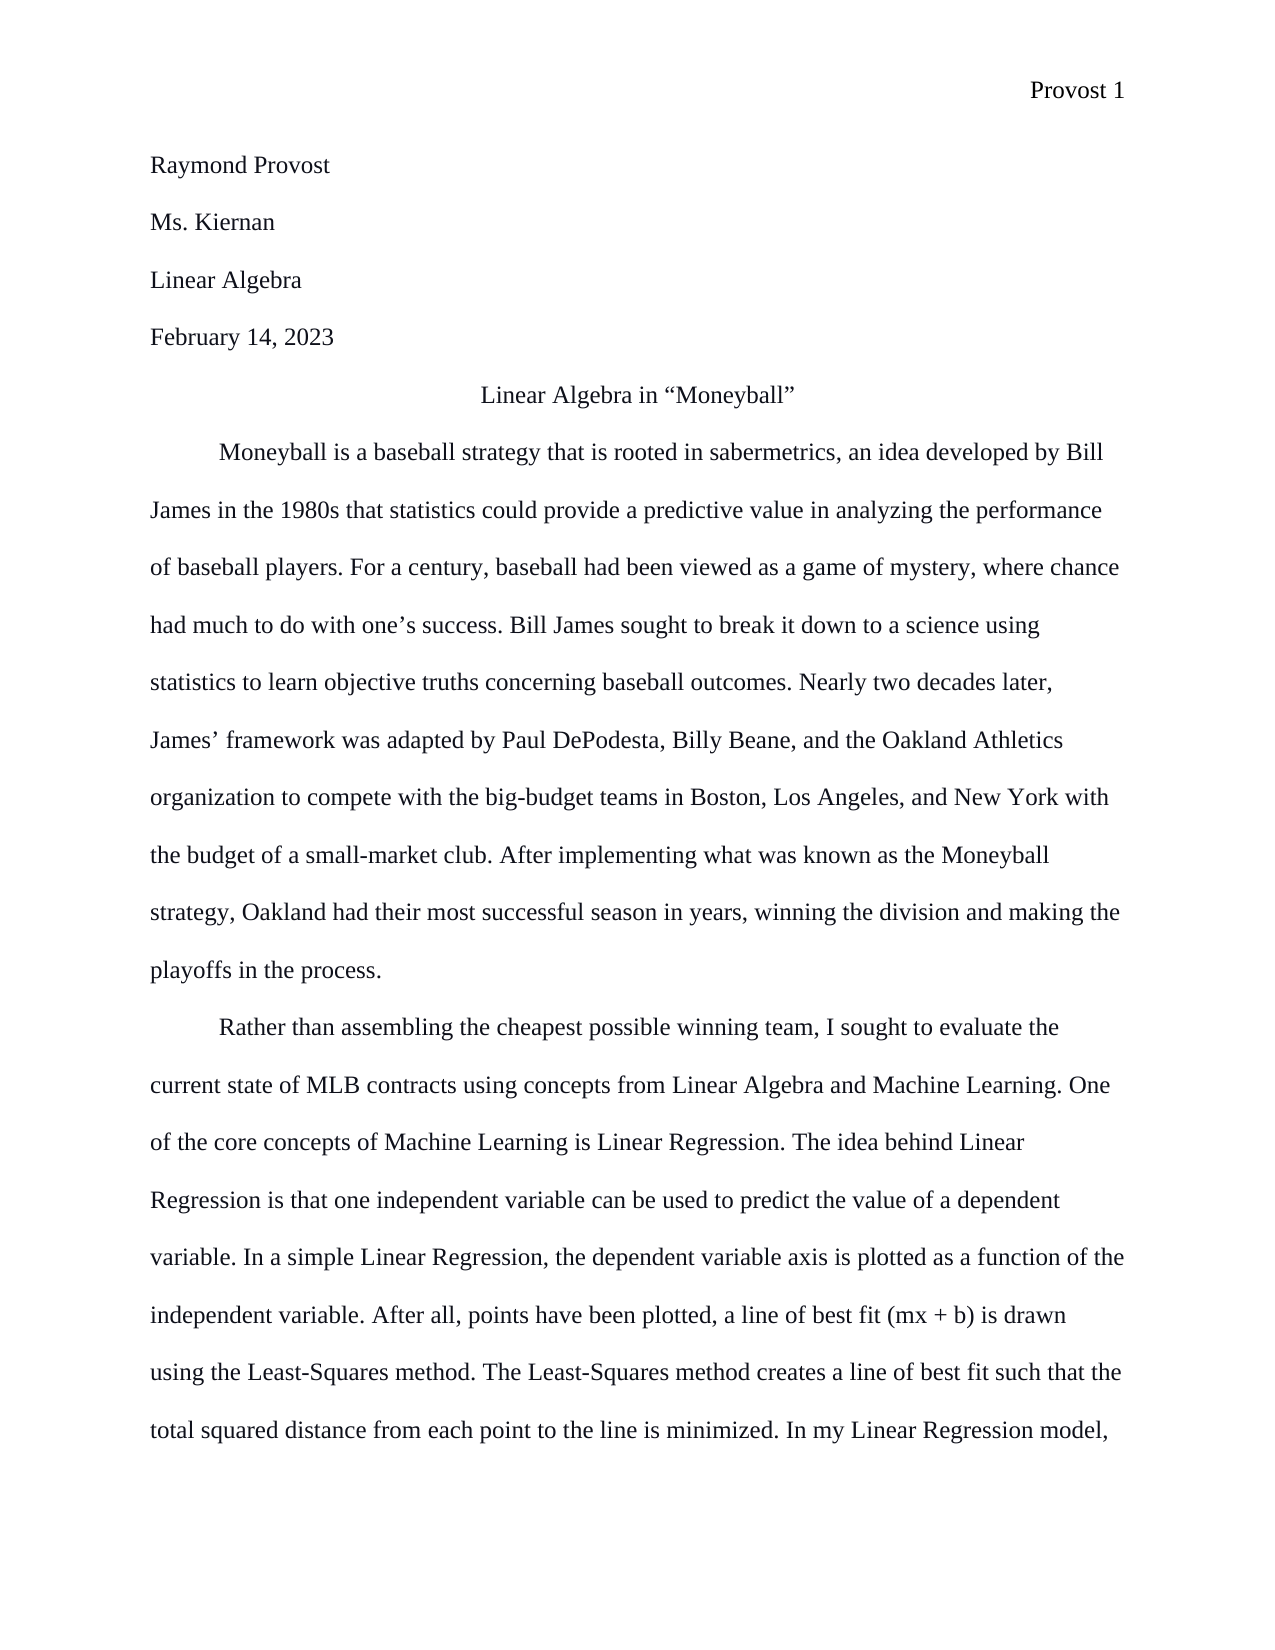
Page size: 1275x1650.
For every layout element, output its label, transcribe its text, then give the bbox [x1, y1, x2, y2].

text February 14, 2023 [150, 322, 1125, 351]
text Linear Algebra in “Moneyball” [150, 380, 1125, 409]
text Raymond Provost [150, 150, 1125, 179]
text Linear Algebra [150, 265, 1125, 294]
text Moneyball is a baseball strategy that is rooted in sabermetrics, an idea developed by Bill James in the 1980s that statistics could provide a predictive value in analyzing the performance of baseball players. For a century, baseball had been viewed as a game of mystery, where chance had much to do with one’s success. Bill James sought to break it down to a science using statistics to learn objective truths concerning baseball outcomes. Nearly two decades later, James’ framework was adapted by Paul DePodesta, Billy Beane, and the Oakland Athletics organization to compete with the big-budget teams in Boston, Los Angeles, and New York with the budget of a small-market club. After implementing what was known as the Moneyball strategy, Oakland had their most successful season in years, winning the division and making the playoffs in the process. [150, 437, 1125, 984]
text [150, 1012, 1125, 1444]
text Ms. Kiernan [150, 207, 1125, 236]
